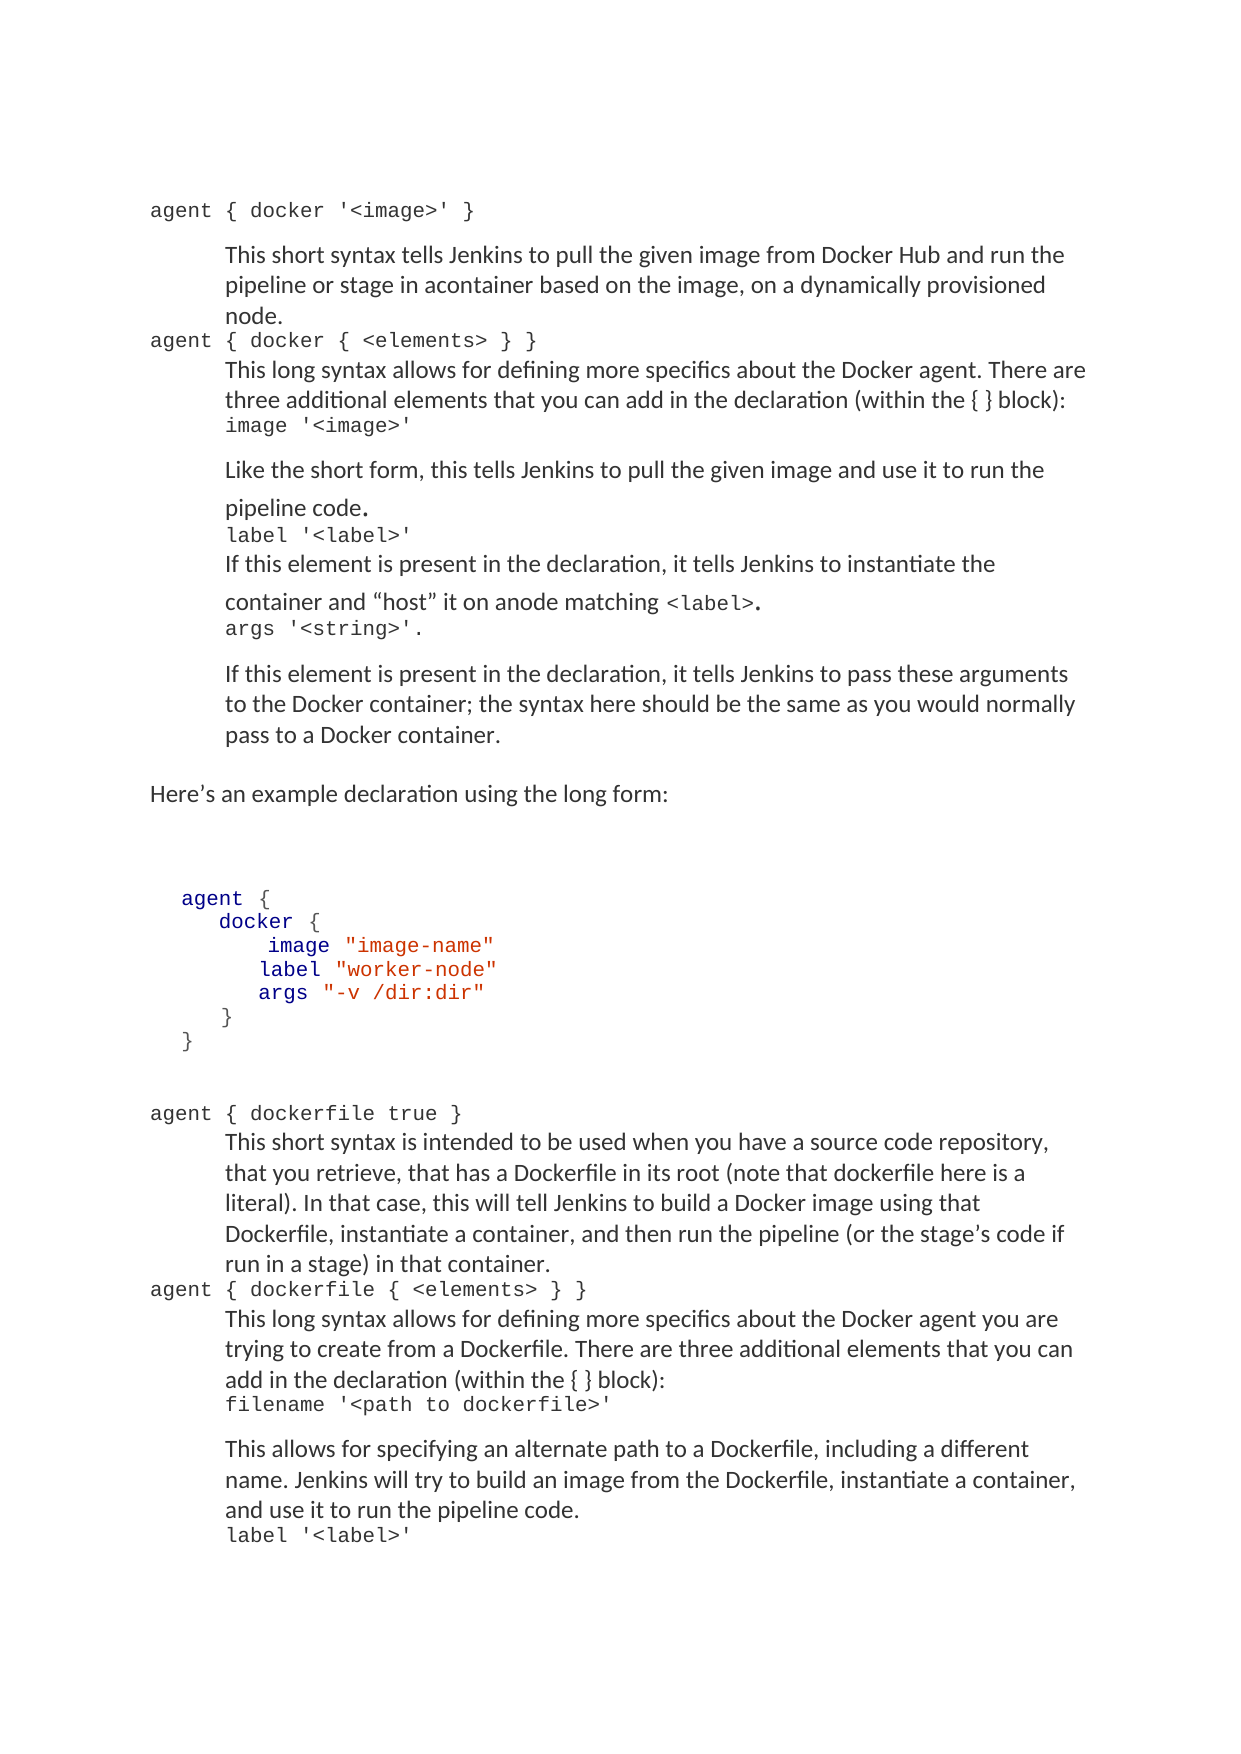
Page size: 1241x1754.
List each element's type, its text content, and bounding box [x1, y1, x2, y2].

text agent { docker { <elements> } } [150, 330, 1090, 354]
text agent { [181, 888, 1090, 911]
text This long syntax allows for defining more specifics about the Docker agent. There are three additional elements that you can add in the declaration (within the { } block): [225, 354, 1090, 415]
text args "-v /dir:dir" [181, 982, 1090, 1006]
text label '<label>' [225, 524, 1090, 548]
text agent { dockerfile true } [150, 1103, 1090, 1126]
text } [181, 1006, 1090, 1029]
text Like the short form, this tells Jenkins to pull the given image and use it to run the pipeline code. [225, 454, 1090, 524]
text image '<image>' [225, 415, 1090, 439]
text filename '<path to dockerfile>' [225, 1394, 1090, 1418]
text image "image-name" [181, 935, 1090, 959]
text args '<string>'. [225, 618, 1090, 642]
text label "worker-node" [181, 959, 1090, 982]
text This short syntax is intended to be used when you have a source code repository, that you retrieve, that has a Dockerfile in its root (note that dockerfile here is a literal). In that case, this will tell Jenkins to build a Docker image using that Dockerfile, instantiate a container, and then run the pipeline (or the stage’s code if run in a stage) in that container. [225, 1126, 1090, 1279]
text If this element is present in the declaration, it tells Jenkins to pass these arguments to the Docker container; the syntax here should be the same as you would normally pass to a Docker container. [225, 658, 1090, 749]
text agent { dockerfile { <elements> } } [150, 1279, 1090, 1303]
text label '<label>' [225, 1525, 1090, 1549]
text } [181, 1029, 1090, 1053]
text This short syntax tells Jenkins to pull the given image from Docker Hub and run the pipeline or stage in acontainer based on the image, on a dynamically provisioned node. [225, 239, 1090, 330]
text If this element is present in the declaration, it tells Jenkins to instantiate the container and “host” it on anode matching <label>. [225, 548, 1090, 618]
text Here’s an example declaration using the long form: [150, 778, 1090, 809]
text This long syntax allows for defining more specifics about the Docker agent you are trying to create from a Dockerfile. There are three additional elements that you can add in the declaration (within the { } block): [225, 1303, 1090, 1394]
text docker { [181, 911, 1090, 935]
text agent { docker '<image>' } [150, 199, 1090, 223]
text This allows for specifying an alternate path to a Dockerfile, including a different name. Jenkins will try to build an image from the Dockerfile, instantiate a container, and use it to run the pipeline code. [225, 1433, 1090, 1525]
